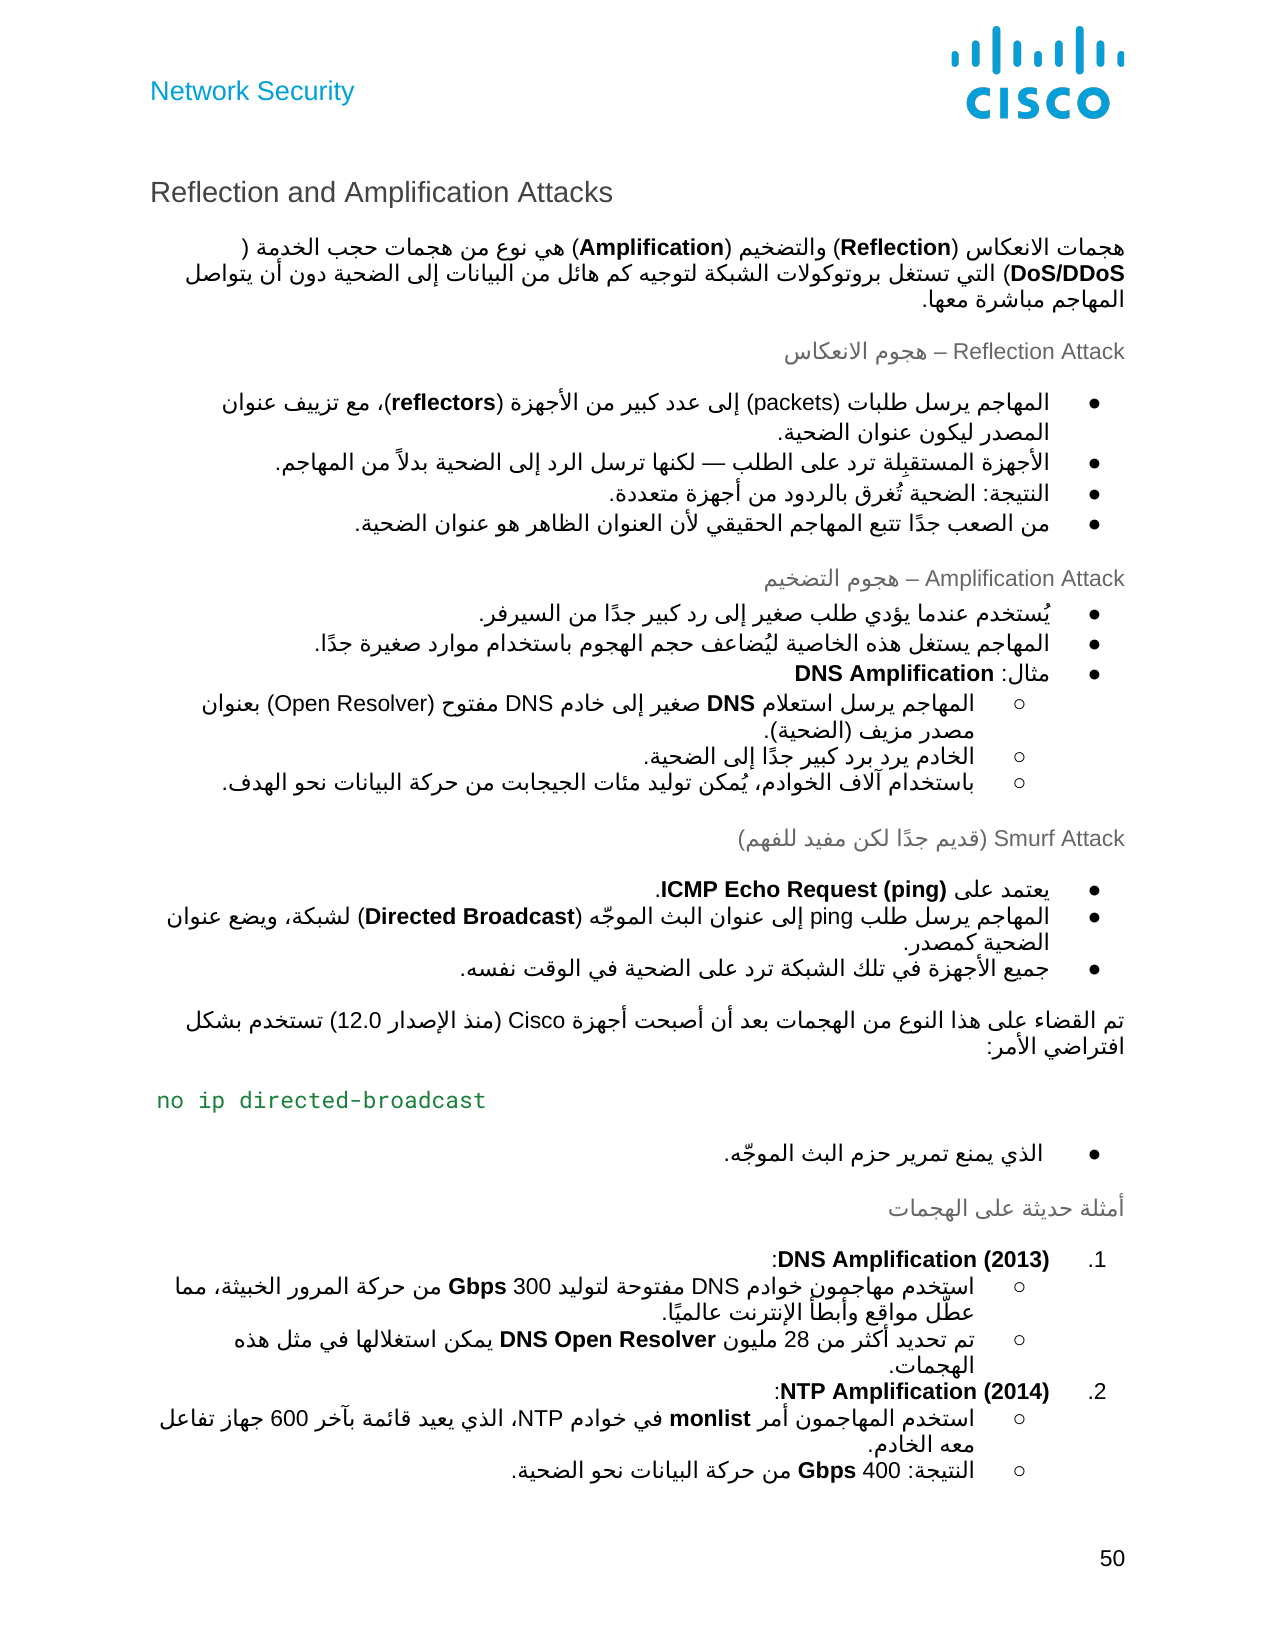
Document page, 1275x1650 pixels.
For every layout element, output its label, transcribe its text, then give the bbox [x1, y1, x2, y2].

list يُستخدم عندما يؤدي طلب صغير إلى رد كبير جدًا من السيرفر. [150, 600, 1087, 626]
picture [951, 26, 1125, 119]
list استخدم المهاجمون أمر monlist في خوادم NTP، الذي يعيد قائمة بآخر 600 جهاز تفاعل معه الخادم. [150, 1404, 1012, 1457]
list DNS Amplification (2013): [150, 1246, 1087, 1273]
list المهاجم يرسل استعلام DNS صغير إلى خادم DNS مفتوح (Open Resolver) بعنوان مصدر مزيف (الضحية). [150, 690, 1012, 743]
subtitle أمثلة حديثة على الهجمات [150, 1195, 1125, 1221]
list النتيجة: الضحية تُغرق بالردود من أجهزة متعددة. [150, 479, 1087, 506]
list NTP Amplification (2014): [150, 1378, 1087, 1404]
subtitle Amplification Attack – هجوم التضخيم [150, 565, 1125, 591]
list مثال: DNS Amplification [150, 660, 1087, 686]
text no ip directed-broadcast [150, 1084, 1125, 1114]
text هجمات الانعكاس (Reflection) والتضخيم (Amplification) هي نوع من هجمات حجب الخدمة (DoS/DDoS) التي تستغل بروتوكولات الشبكة لتوجيه كم هائل من البيانات إلى الضحية دون أن يتواصل المهاجم مباشرة معها. [150, 233, 1125, 313]
list المهاجم يرسل طلب ping إلى عنوان البث الموجّه (Directed Broadcast) لشبكة، ويضع عنوان الضحية كمصدر. [150, 903, 1087, 955]
list النتيجة: 400 Gbps من حركة البيانات نحو الضحية. [150, 1457, 1012, 1484]
subtitle Reflection and Amplification Attacks [150, 175, 1125, 208]
list الذي يمنع تمرير حزم البث الموجّه. [150, 1139, 1087, 1166]
text تم القضاء على هذا النوع من الهجمات بعد أن أصبحت أجهزة Cisco (منذ الإصدار 12.0) تستخدم بشكل افتراضي الأمر: [150, 1007, 1125, 1059]
list المهاجم يستغل هذه الخاصية ليُضاعف حجم الهجوم باستخدام موارد صغيرة جدًا. [150, 630, 1087, 656]
list من الصعب جدًا تتبع المهاجم الحقيقي لأن العنوان الظاهر هو عنوان الضحية. [150, 510, 1087, 536]
list المهاجم يرسل طلبات (packets) إلى عدد كبير من الأجهزة (reflectors)، مع تزييف عنوان المصدر ليكون عنوان الضحية. [150, 389, 1087, 446]
list يعتمد على ICMP Echo Request (ping). [150, 876, 1087, 903]
list الأجهزة المستقبِلة ترد على الطلب — لكنها ترسل الرد إلى الضحية بدلاً من المهاجم. [150, 449, 1087, 476]
list باستخدام آلاف الخوادم، يُمكن توليد مئات الجيجابت من حركة البيانات نحو الهدف. [150, 769, 1012, 796]
subtitle Smurf Attack (قديم جدًا لكن مفيد للفهم) [150, 825, 1125, 851]
list الخادم يرد برد كبير جدًا إلى الضحية. [150, 743, 1012, 769]
list جميع الأجهزة في تلك الشبكة ترد على الضحية في الوقت نفسه. [150, 955, 1087, 982]
picture [1086, 96, 1101, 110]
subtitle Reflection Attack – هجوم الانعكاس [150, 338, 1125, 364]
list استخدم مهاجمون خوادم DNS مفتوحة لتوليد 300 Gbps من حركة المرور الخبيثة، مما عطّل مواقع وأبطأ الإنترنت عالميًا. [150, 1273, 1012, 1326]
list تم تحديد أكثر من 28 مليون DNS Open Resolver يمكن استغلالها في مثل هذه الهجمات. [150, 1326, 1012, 1378]
